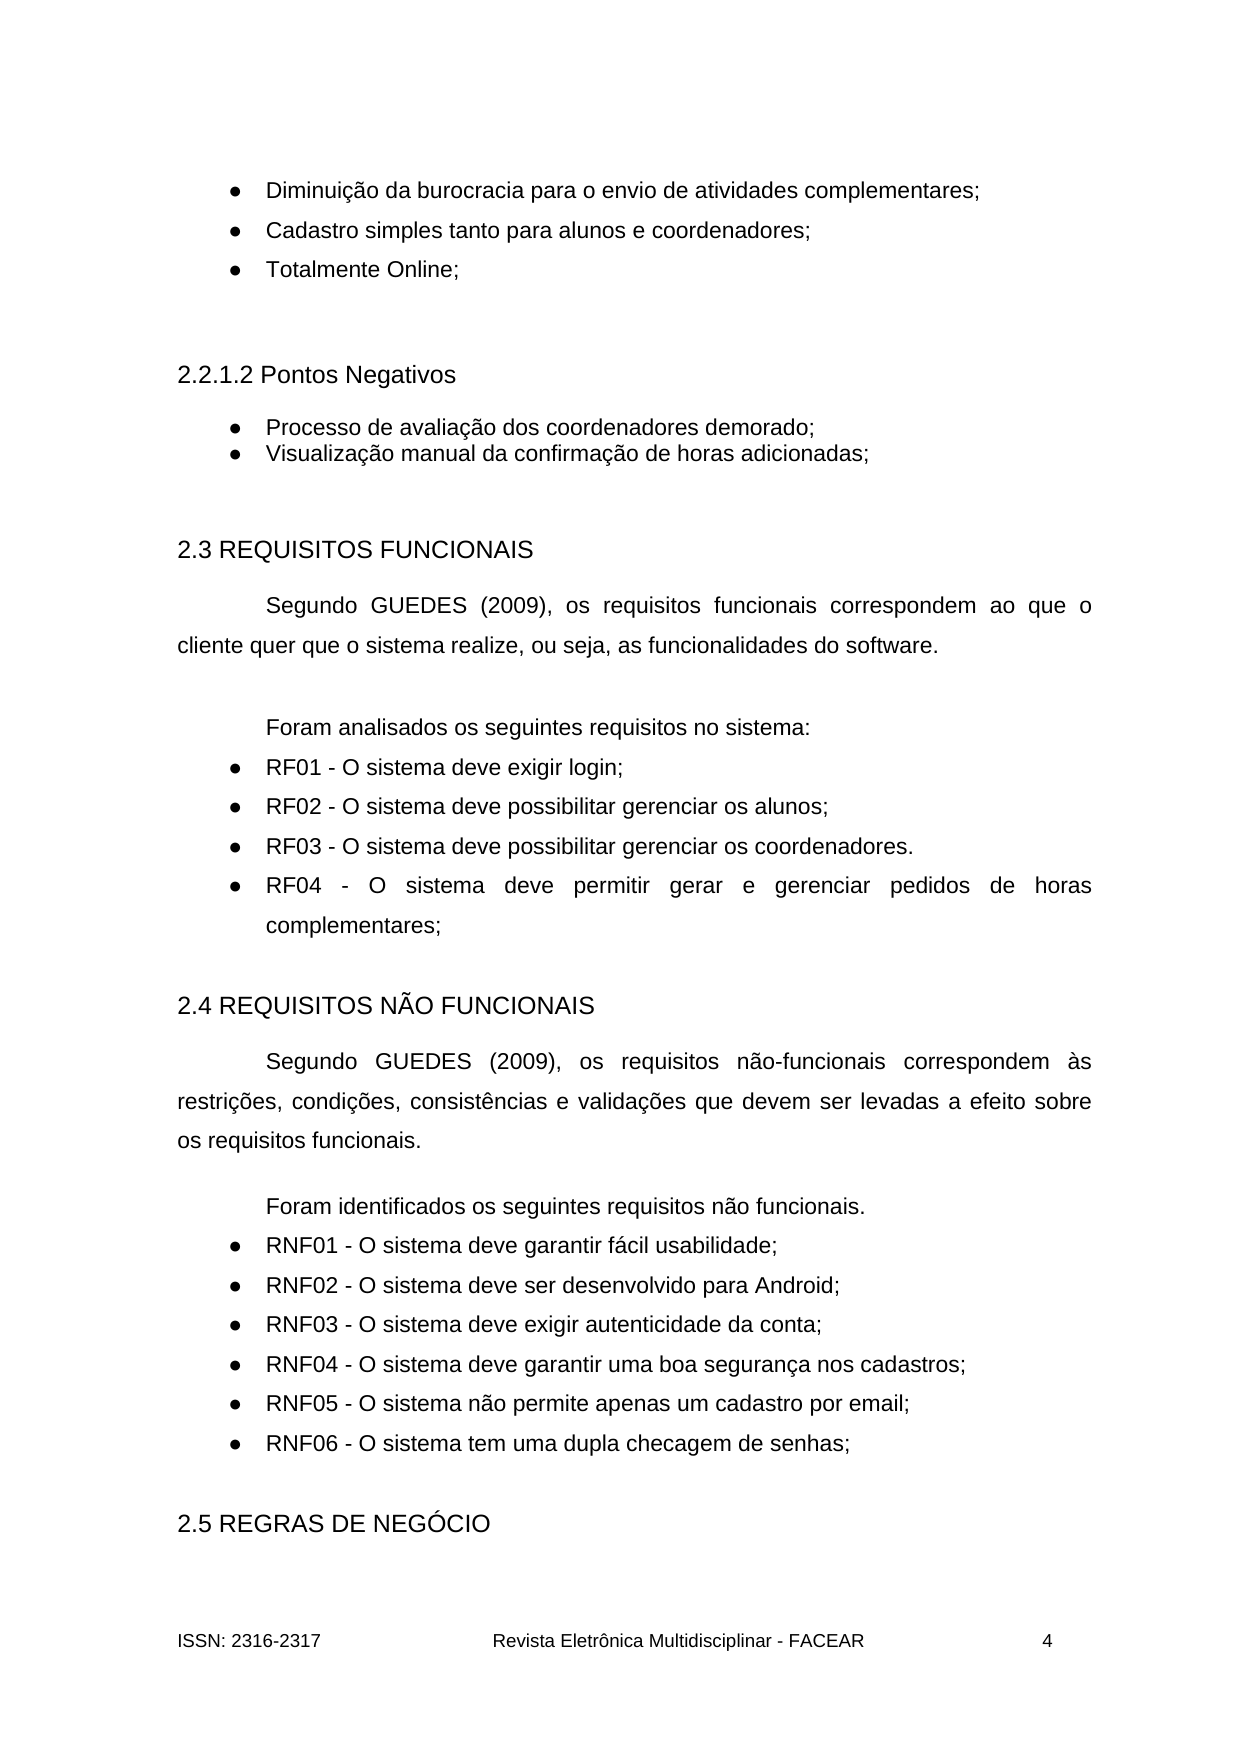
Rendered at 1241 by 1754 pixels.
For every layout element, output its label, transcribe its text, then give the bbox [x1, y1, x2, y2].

text 2.5 REGRAS DE NEGÓCIO [177, 1509, 1092, 1537]
list RNF02 - O sistema deve ser desenvolvido para Android; [228, 1272, 1092, 1298]
text Segundo GUEDES (2009), os requisitos funcionais correspondem ao que o cliente quer que o sistema realize, ou seja, as funcionalidades do software. [177, 592, 1092, 658]
list RF02 - O sistema deve possibilitar gerenciar os alunos; [228, 793, 1092, 819]
text Foram identificados os seguintes requisitos não funcionais. [177, 1193, 1092, 1219]
list Processo de avaliação dos coordenadores demorado; [228, 414, 1092, 440]
text Foram analisados os seguintes requisitos no sistema: [177, 714, 1092, 741]
text 2.4 REQUISITOS NÃO FUNCIONAIS [177, 991, 1092, 1019]
list RF03 - O sistema deve possibilitar gerenciar os coordenadores. [228, 833, 1092, 859]
list RNF01 - O sistema deve garantir fácil usabilidade; [228, 1232, 1092, 1259]
list Cadastro simples tanto para alunos e coordenadores; [228, 217, 1092, 243]
list RNF03 - O sistema deve exigir autenticidade da conta; [228, 1311, 1092, 1338]
list Diminuição da burocracia para o envio de atividades complementares; [228, 177, 1092, 203]
list RNF05 - O sistema não permite apenas um cadastro por email; [228, 1390, 1092, 1417]
text Segundo GUEDES (2009), os requisitos não-funcionais correspondem às restrições, condições, consistências e validações que devem ser levadas a efeito sobre os requisitos funcionais. [177, 1048, 1092, 1153]
list RF01 - O sistema deve exigir login; [228, 754, 1092, 780]
text 2.3 REQUISITOS FUNCIONAIS [177, 535, 1092, 563]
list RNF06 - O sistema tem uma dupla checagem de senhas; [228, 1430, 1092, 1456]
list Totalmente Online; [228, 256, 1092, 282]
list RNF04 - O sistema deve garantir uma boa segurança nos cadastros; [228, 1351, 1092, 1377]
list RF04 - O sistema deve permitir gerar e gerenciar pedidos de horas complementares; [228, 872, 1092, 938]
text 2.2.1.2 Pontos Negativos [177, 360, 1092, 389]
list Visualização manual da confirmação de horas adicionadas; [228, 440, 1092, 467]
